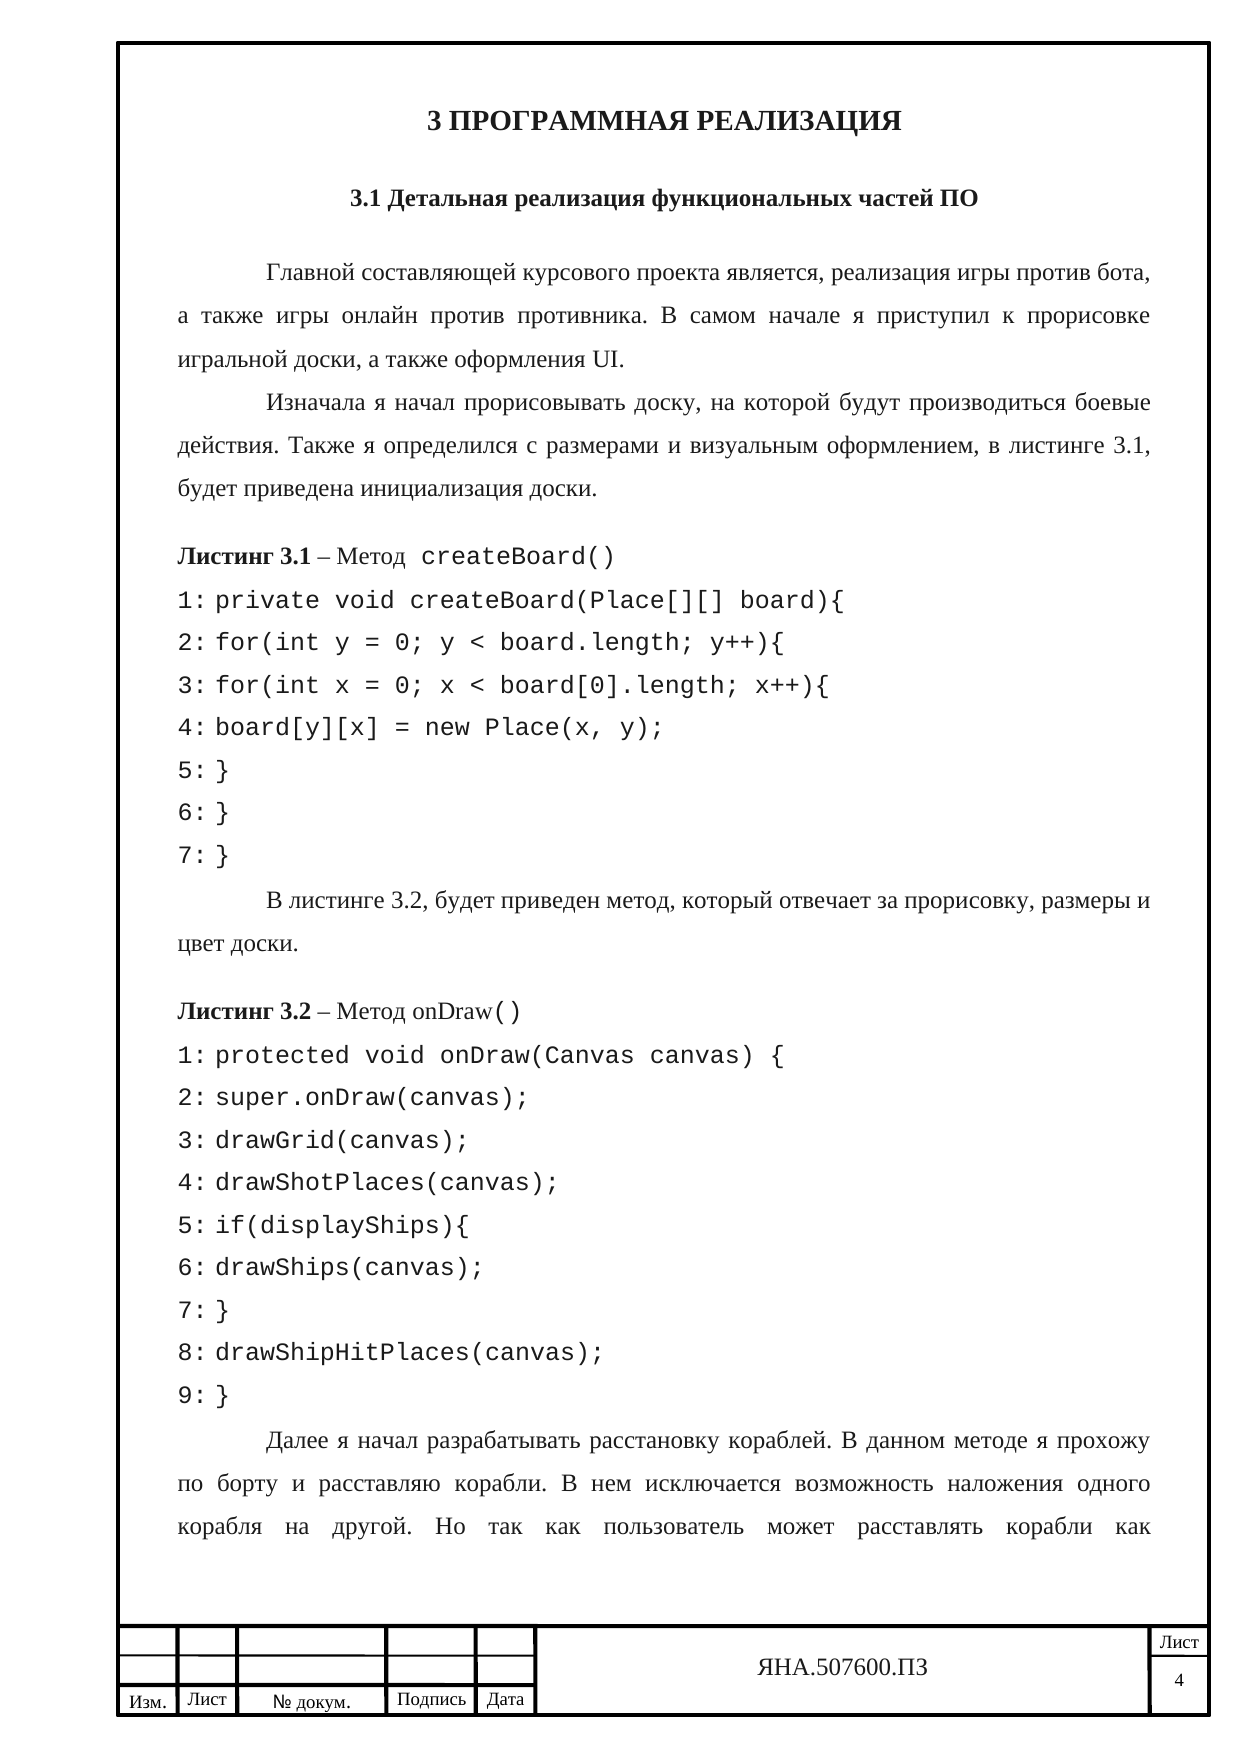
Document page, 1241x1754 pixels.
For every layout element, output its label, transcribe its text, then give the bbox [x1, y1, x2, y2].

text В листинге 3.2, будет приведен метод, который отвечает за прорисовку, размеры и цвет доски. [177, 885, 1152, 957]
list drawShipHitPlaces(canvas); [177, 1340, 1152, 1368]
text 3 ПРОГРАММНАЯ РЕАЛИЗАЦИЯ [177, 103, 1152, 137]
text Главной составляющей курсового проекта является, реализация игры против бота, а также игры онлайн против противника. В самом начале я приступил к прорисовке игральной доски, а также оформления UI. [177, 257, 1152, 372]
text for(int x = 0; x < board[0].length; x++){ [177, 672, 1152, 701]
text } [177, 757, 1152, 786]
list super.onDraw(canvas); [177, 1085, 1152, 1113]
list drawShotPlaces(canvas); [177, 1170, 1152, 1198]
text Изначала я начал прорисовывать доску, на которой будут производиться боевые действия. Также я определился с размерами и визуальным оформлением, в листинге 3.1, будет приведена инициализация доски. [177, 387, 1152, 502]
list if(displayShips){ [177, 1212, 1152, 1241]
text } [177, 800, 1152, 828]
text 3.1 Детальная реализация функциональных частей ПО [177, 183, 1152, 212]
list } [177, 1297, 1152, 1326]
list protected void onDraw(Canvas canvas) { [177, 1042, 1152, 1071]
text Листинг 3.2 – Метод onDraw() [177, 996, 1152, 1027]
text Листинг 3.1 – Метод createBoard() [177, 541, 1152, 572]
text private void createBoard(Place[][] board){ [177, 587, 1152, 616]
list drawGrid(canvas); [177, 1127, 1152, 1156]
list drawShips(canvas); [177, 1255, 1152, 1283]
list } [177, 1382, 1152, 1411]
text for(int y = 0; y < board.length; y++){ [177, 630, 1152, 658]
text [177, 1425, 1152, 1540]
text } [177, 842, 1152, 871]
text board[y][x] = new Place(x, y); [177, 715, 1152, 743]
